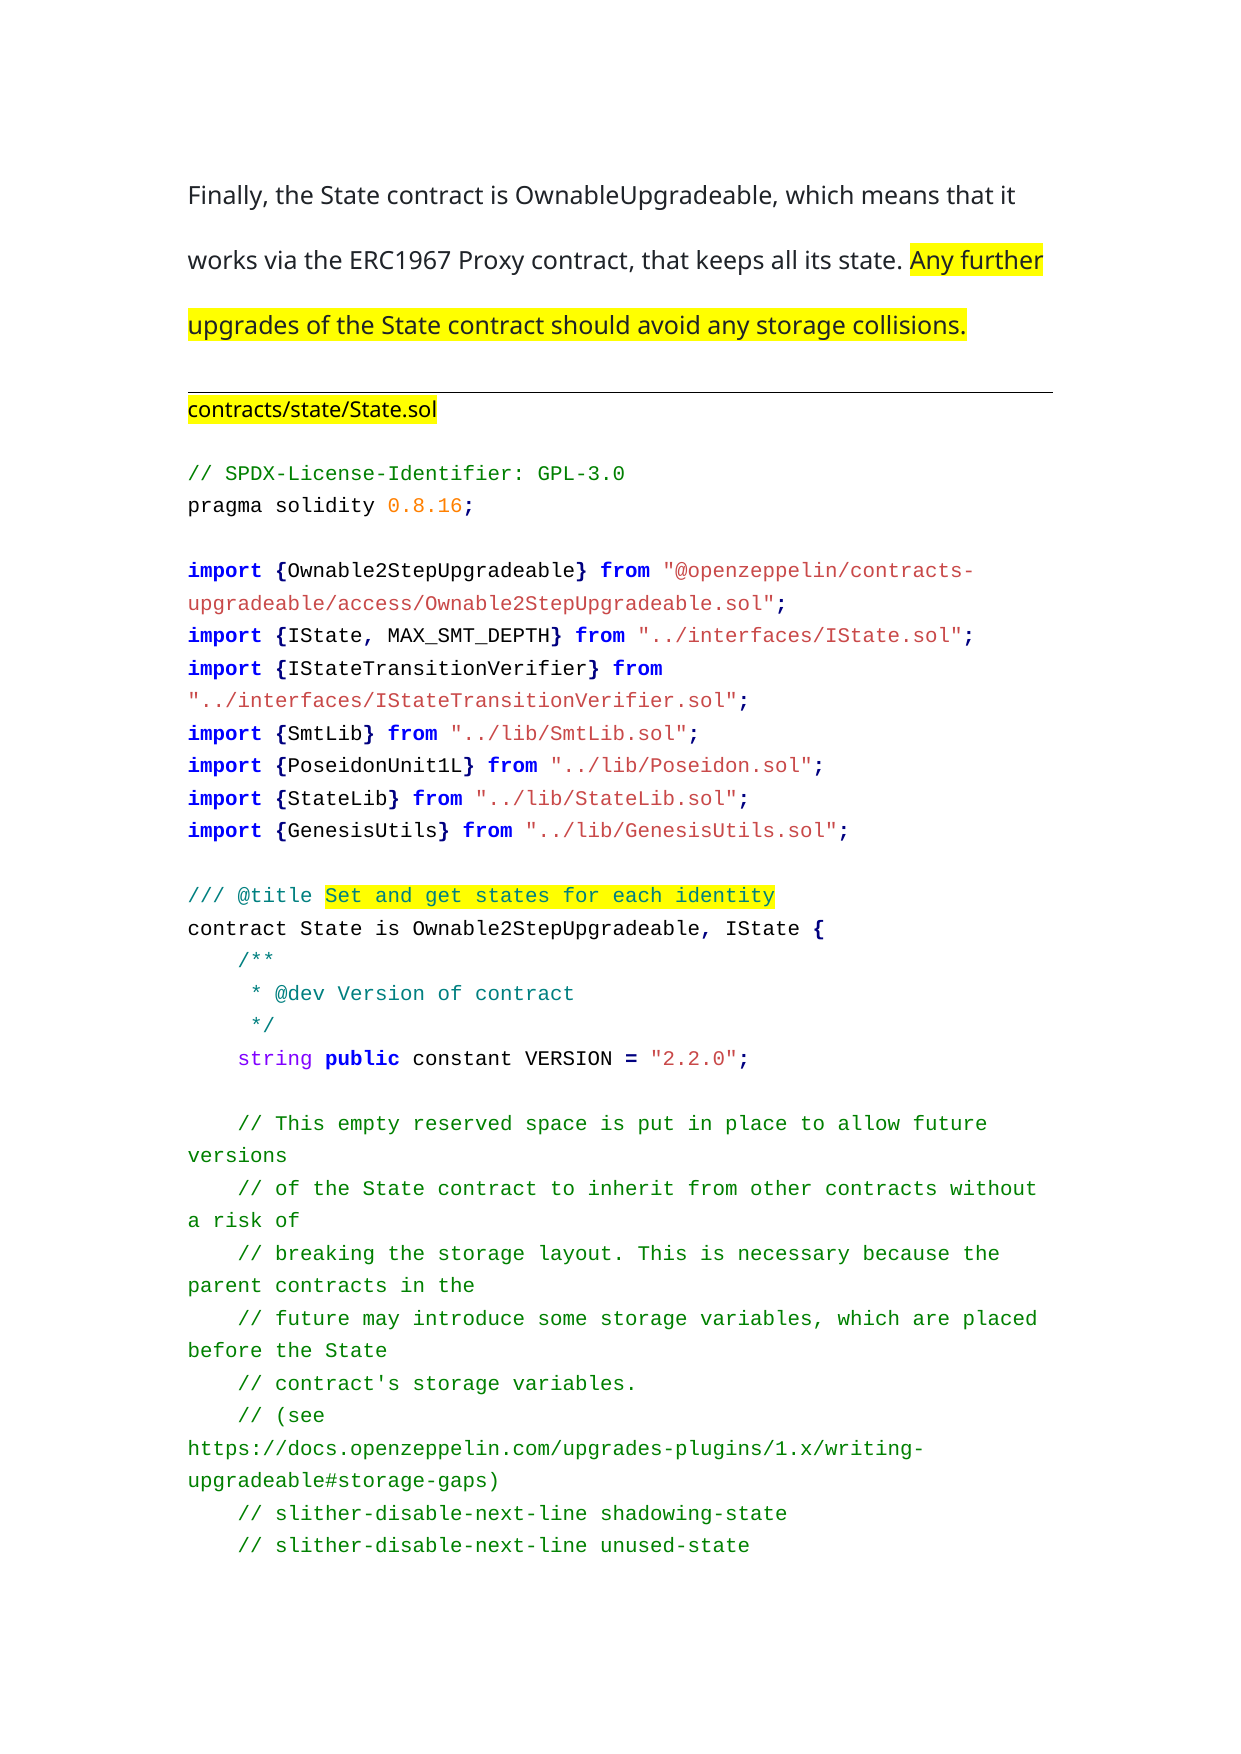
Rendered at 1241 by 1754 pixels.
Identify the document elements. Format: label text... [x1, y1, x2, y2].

text import {StateLib} from "../lib/StateLib.sol"; [187, 783, 1053, 816]
text import {IStateTransitionVerifier} from "../interfaces/IStateTransitionVerifier.sol"; [187, 653, 1053, 718]
text /** [187, 946, 1053, 978]
text // contract's storage variables. [187, 1368, 1053, 1401]
text import {IState, MAX_SMT_DEPTH} from "../interfaces/IState.sol"; [187, 621, 1053, 653]
text // future may introduce some storage variables, which are placed before the State [187, 1303, 1053, 1368]
text /// @title Set and get states for each identity [187, 881, 1053, 913]
text // slither-disable-next-line unused-state [187, 1531, 1053, 1563]
text */ [187, 1011, 1053, 1043]
text import {GenesisUtils} from "../lib/GenesisUtils.sol"; [187, 816, 1053, 848]
text import {SmtLib} from "../lib/SmtLib.sol"; [187, 718, 1053, 751]
text Finally, the State contract is OwnableUpgradeable, which means that it works via the ERC1967 Proxy contract, that keeps all its state. Any further upgrades of the State contract should avoid any storage collisions. [187, 162, 1053, 357]
text import {PoseidonUnit1L} from "../lib/Poseidon.sol"; [187, 751, 1053, 783]
text // of the State contract to inherit from other contracts without a risk of [187, 1173, 1053, 1238]
text import {Ownable2StepUpgradeable} from "@openzeppelin/contracts-upgradeable/access/Ownable2StepUpgradeable.sol"; [187, 556, 1053, 621]
text // SPDX-License-Identifier: GPL-3.0 [187, 458, 1053, 491]
text string public constant VERSION = "2.2.0"; [187, 1043, 1053, 1076]
text contracts/state/State.sol [187, 393, 1053, 426]
text // breaking the storage layout. This is necessary because the parent contracts in the [187, 1238, 1053, 1303]
text // This empty reserved space is put in place to allow future versions [187, 1108, 1053, 1173]
text pragma solidity 0.8.16; [187, 491, 1053, 523]
text // (see https://docs.openzeppelin.com/upgrades-plugins/1.x/writing-upgradeable#storage-gaps) [187, 1401, 1053, 1498]
text contract State is Ownable2StepUpgradeable, IState { [187, 913, 1053, 946]
text // slither-disable-next-line shadowing-state [187, 1498, 1053, 1531]
text * @dev Version of contract [187, 978, 1053, 1011]
